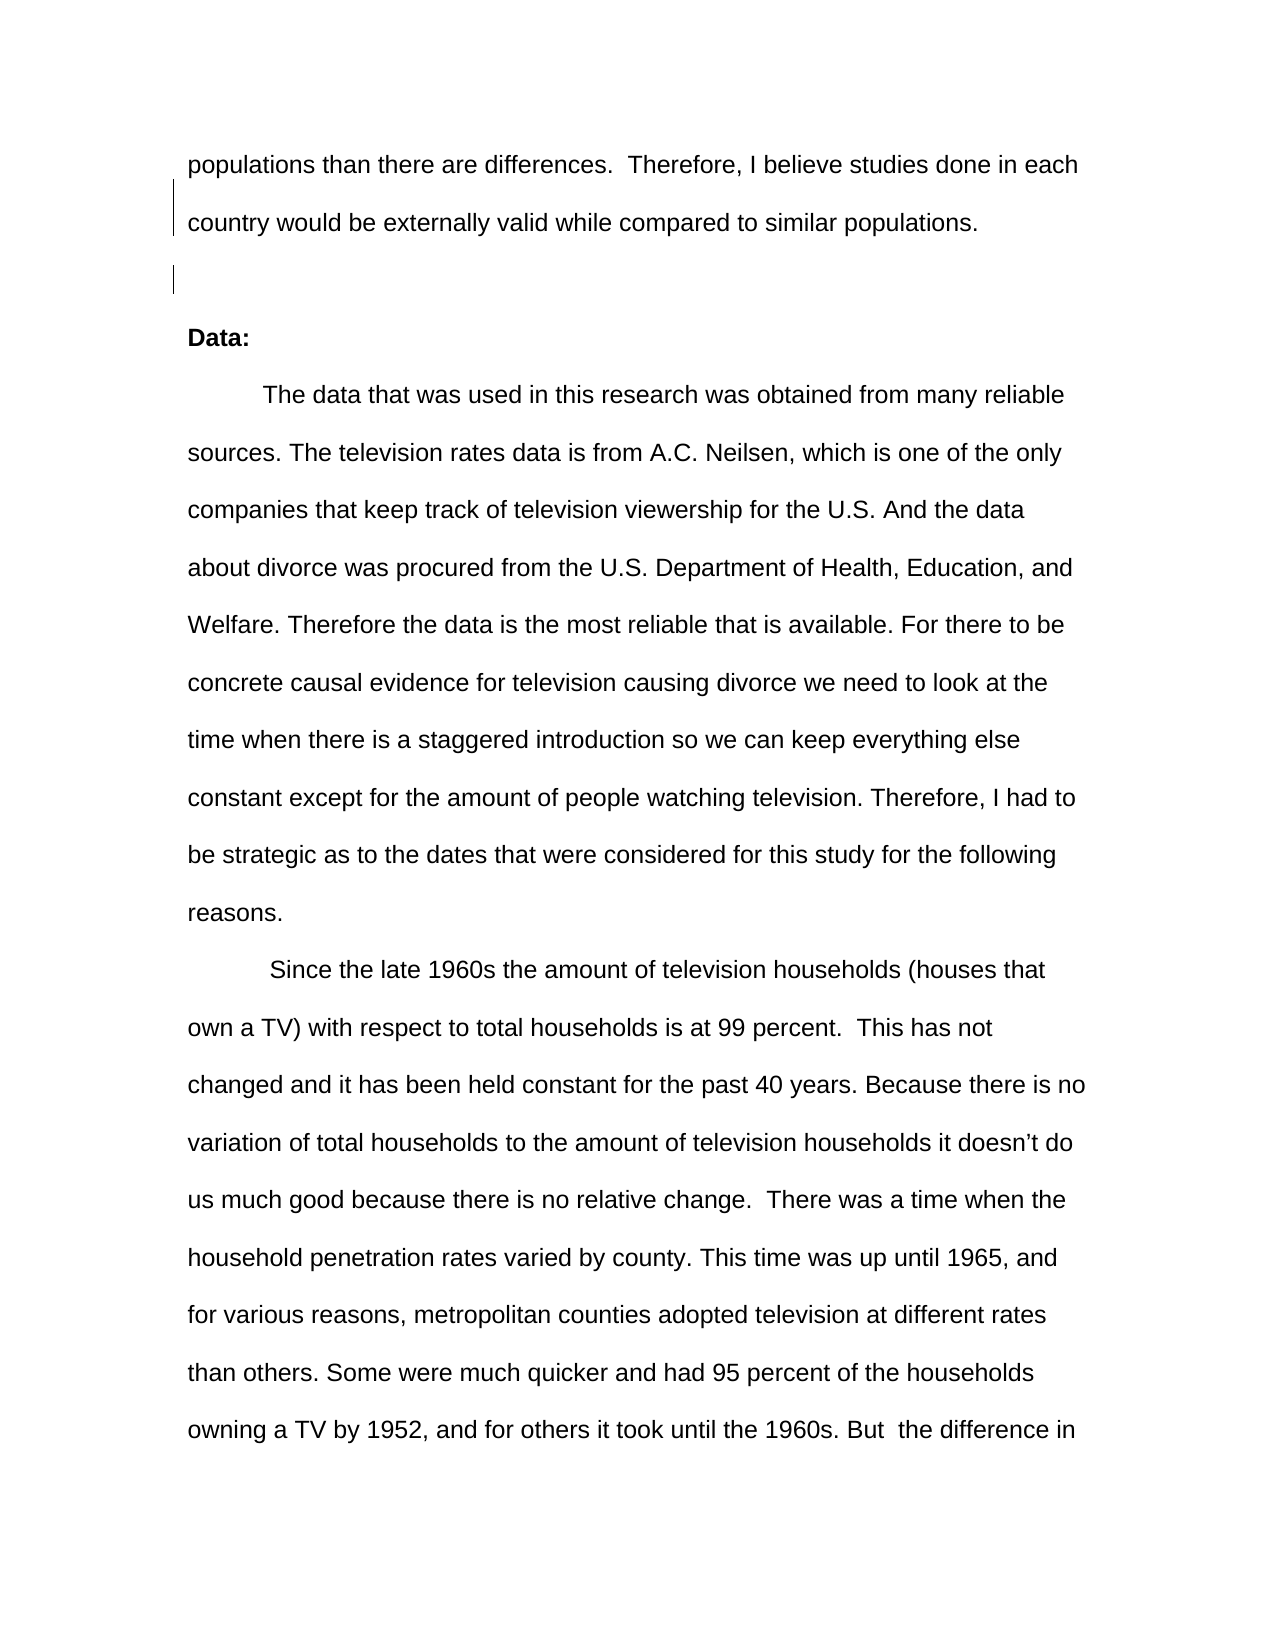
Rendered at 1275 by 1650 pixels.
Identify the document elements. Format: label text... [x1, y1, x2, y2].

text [187, 150, 1087, 236]
text Data: [187, 322, 1087, 351]
text The data that was used in this research was obtained from many reliable sources. The television rates data is from A.C. Neilsen, which is one of the only companies that keep track of television viewership for the U.S. And the data about divorce was procured from the U.S. Department of Health, Education, and Welfare. Therefore the data is the most reliable that is available. For there to be concrete causal evidence for television causing divorce we need to look at the time when there is a staggered introduction so we can keep everything else constant except for the amount of people watching television. Therefore, I had to be strategic as to the dates that were considered for this study for the following reasons. [187, 380, 1087, 926]
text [187, 955, 1087, 1444]
